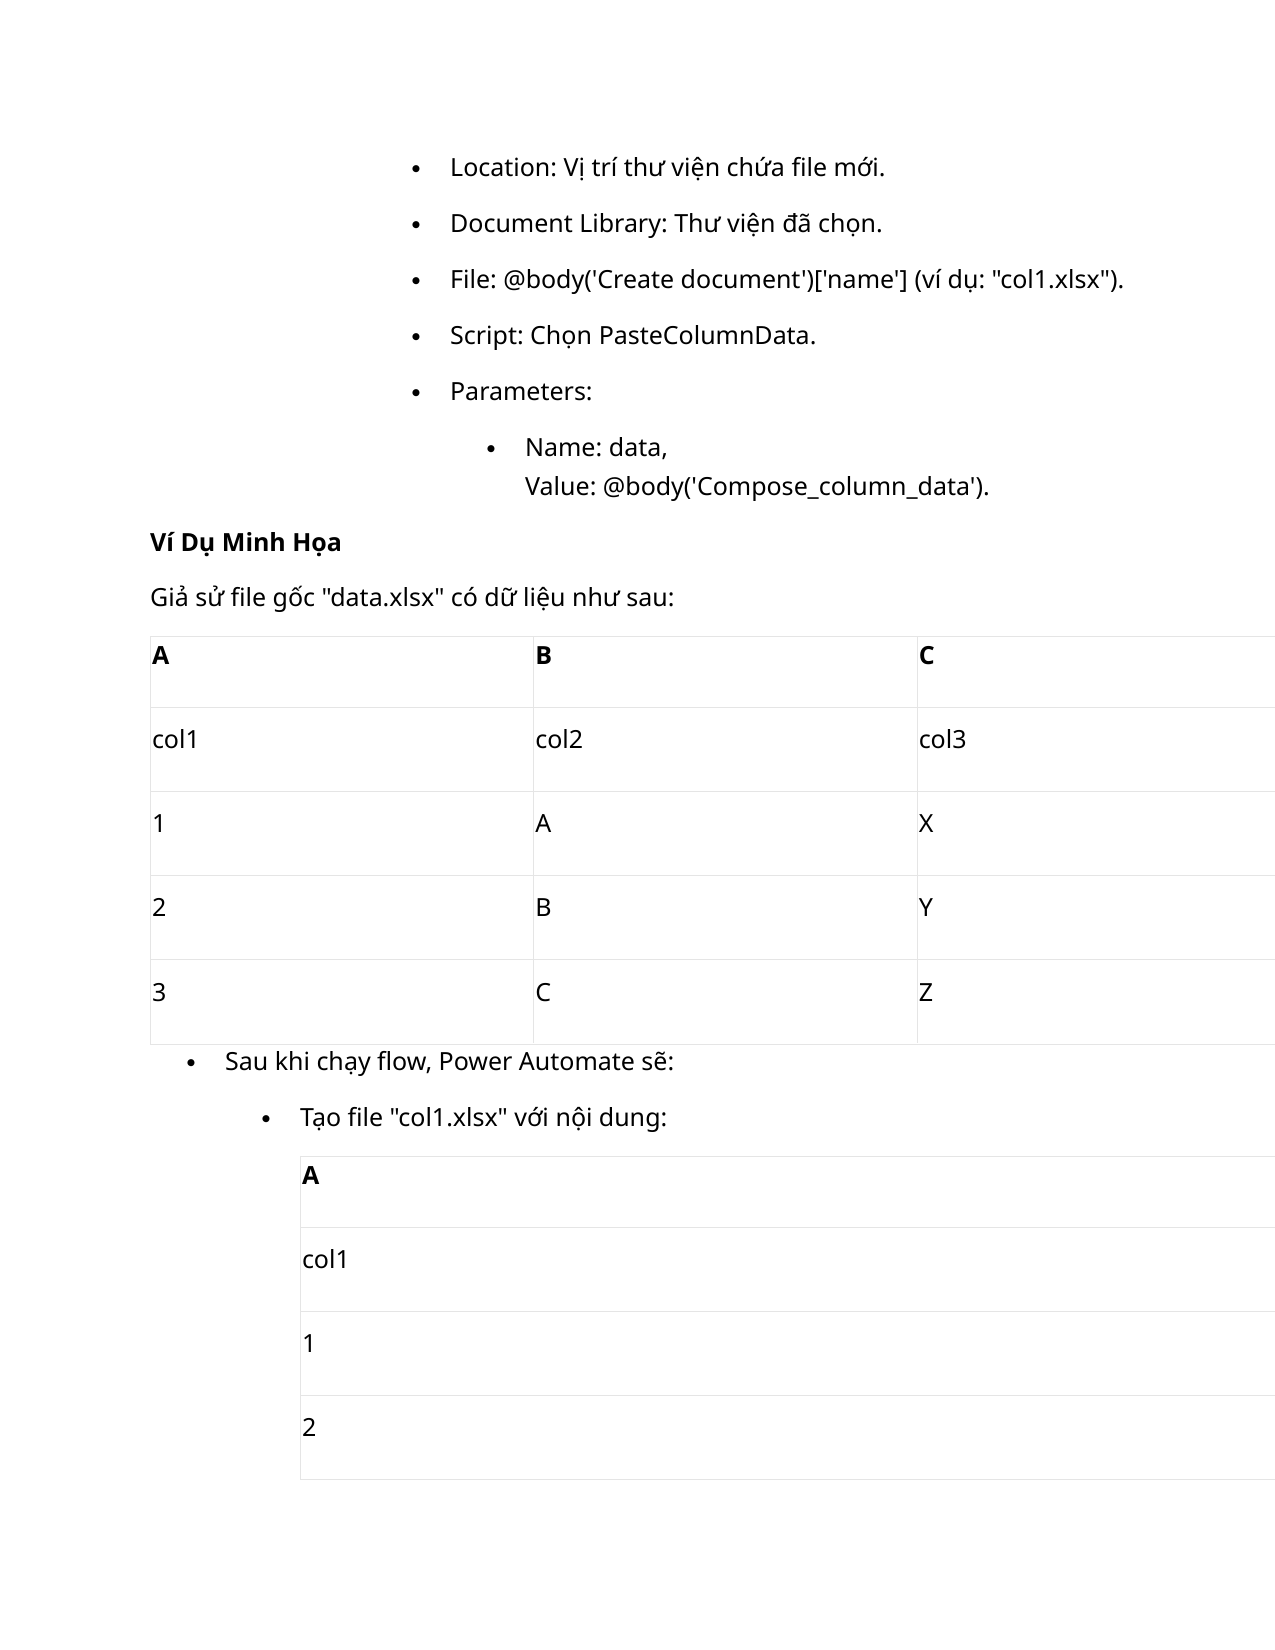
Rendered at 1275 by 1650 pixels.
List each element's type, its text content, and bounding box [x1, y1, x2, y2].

table_cell Z [918, 960, 1275, 1043]
text Ví Dụ Minh Họa [150, 524, 1125, 558]
table_header A [301, 1157, 1275, 1227]
table_cell col2 [534, 708, 917, 791]
list Tạo file "col1.xlsx" với nội dung: [262, 1100, 1125, 1134]
table_cell 3 [151, 960, 533, 1043]
table_cell C [534, 960, 917, 1043]
text Giả sử file gốc "data.xlsx" có dữ liệu như sau: [150, 580, 1125, 614]
table_cell X [918, 792, 1275, 875]
list Document Library: Thư viện đã chọn. [412, 206, 1125, 240]
list File: @body('Create document')['name'] (ví dụ: "col1.xlsx"). [412, 262, 1125, 296]
table_cell A [534, 792, 917, 875]
list Sau khi chạy flow, Power Automate sẽ: [187, 1045, 1125, 1078]
table_header B [534, 637, 917, 707]
table_cell Y [918, 876, 1275, 959]
table_header C [918, 637, 1275, 707]
table_cell col1 [151, 708, 533, 791]
table_cell 2 [301, 1396, 1275, 1479]
table_header A [151, 637, 533, 707]
list Name: data, Value: @body('Compose_column_data'). [487, 429, 1125, 502]
table_cell col1 [301, 1228, 1275, 1311]
table_cell col3 [918, 708, 1275, 791]
list Script: Chọn PasteColumnData. [412, 317, 1125, 352]
table_cell 2 [151, 876, 533, 959]
table_cell 1 [151, 792, 533, 875]
table_cell B [534, 876, 917, 959]
list Parameters: [412, 373, 1125, 407]
table_cell 1 [301, 1312, 1275, 1395]
list Location: Vị trí thư viện chứa file mới. [412, 150, 1125, 184]
